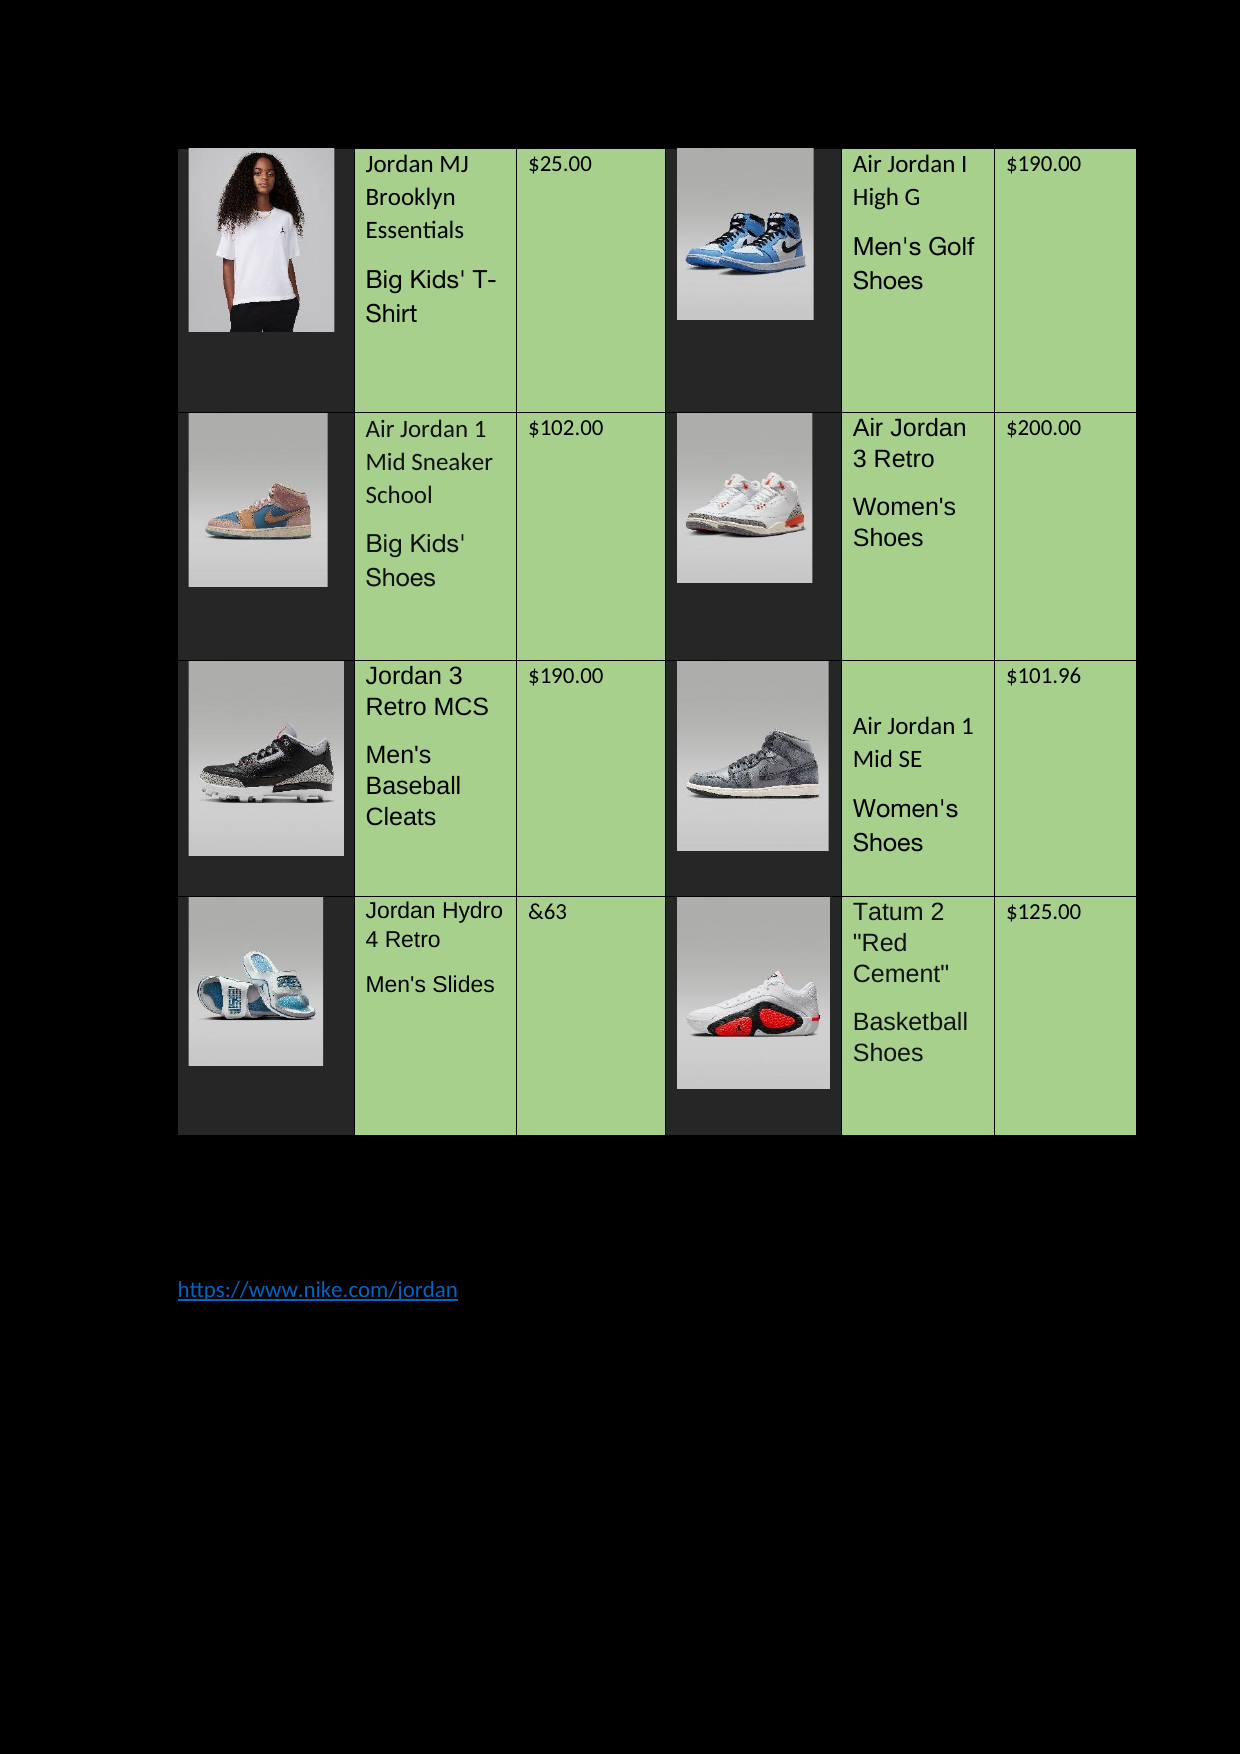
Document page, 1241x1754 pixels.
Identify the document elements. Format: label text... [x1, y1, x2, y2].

table_cell $102.00 [517, 413, 665, 660]
table_cell Air Jordan I High G Men's Golf Shoes [842, 149, 994, 412]
table_cell Jordan 3 Retro MCS Men's Baseball Cleats [355, 661, 516, 896]
picture [677, 661, 829, 851]
table_cell Air Jordan 1 Mid Sneaker School Big Kids' Shoes [355, 413, 516, 660]
table_cell $190.00 [995, 149, 1136, 412]
table_cell [178, 413, 354, 660]
table_cell [666, 897, 841, 1135]
picture [188, 413, 328, 587]
table_cell [178, 149, 354, 412]
table_cell [666, 149, 841, 412]
table_cell Air Jordan 1 Mid SE Women's Shoes [842, 661, 994, 896]
table_cell $190.00 [517, 661, 665, 896]
picture [188, 897, 324, 1066]
table_cell Tatum 2 "Red Cement" Basketball Shoes [842, 897, 994, 1135]
table_cell [666, 413, 841, 660]
picture [677, 897, 830, 1089]
table_cell $125.00 [995, 897, 1136, 1135]
text https://www.nike.com/jordan [177, 1275, 1063, 1303]
table_cell $25.00 [517, 149, 665, 412]
picture [188, 148, 335, 332]
table_cell &63 [517, 897, 665, 1135]
picture [677, 148, 814, 320]
table_cell $101.96 [995, 661, 1136, 896]
table_cell Air Jordan 3 Retro Women's Shoes [842, 413, 994, 660]
table_cell [178, 661, 354, 896]
table_cell Jordan MJ Brooklyn Essentials Big Kids' T-Shirt [355, 149, 516, 412]
table_cell $200.00 [995, 413, 1136, 660]
table_cell [178, 897, 354, 1135]
table_cell [666, 661, 841, 896]
picture [677, 413, 813, 583]
table_cell Jordan Hydro 4 Retro Men's Slides [355, 897, 516, 1135]
picture [188, 661, 344, 856]
